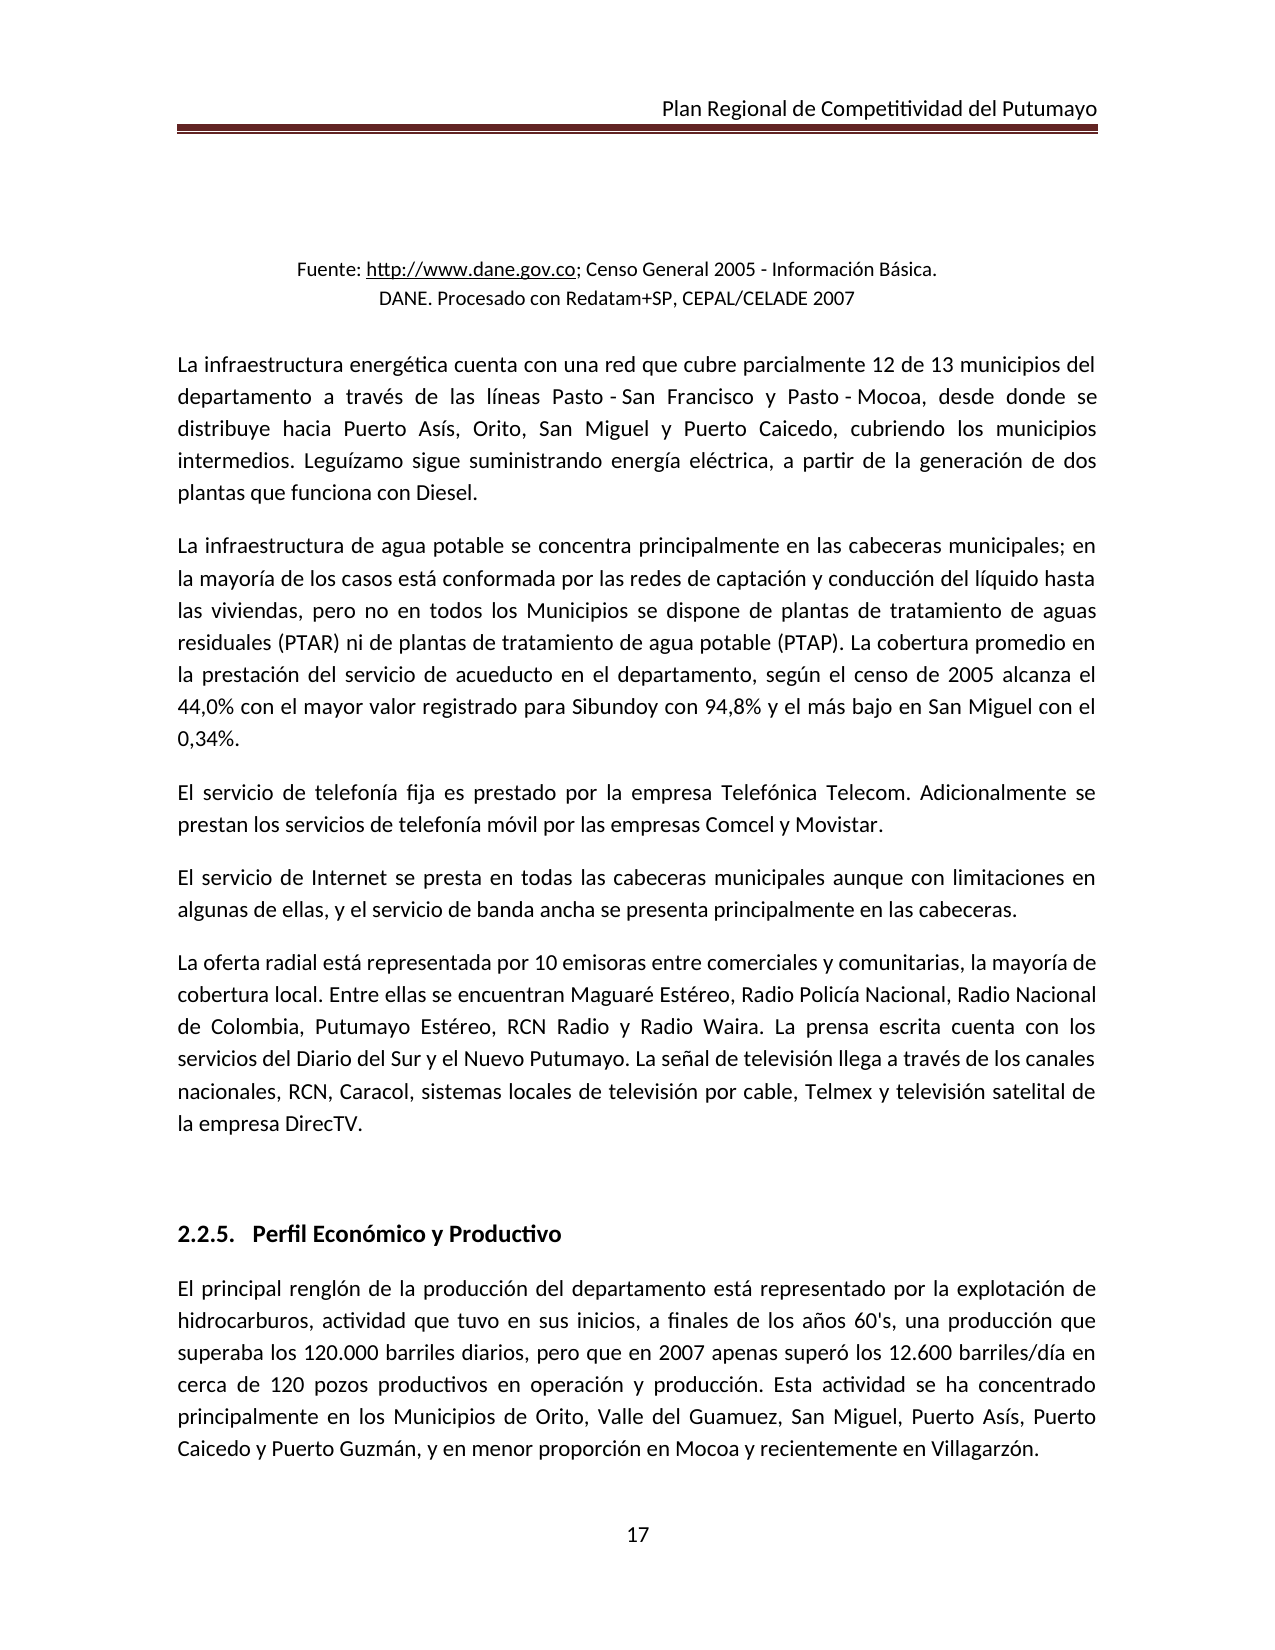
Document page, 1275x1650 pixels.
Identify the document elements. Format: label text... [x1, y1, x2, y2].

text La oferta radial está representada por 10 emisoras entre comerciales y comunitarias, la mayoría de cobertura local. Entre ellas se encuentran Maguaré Estéreo, Radio Policía Nacional, Radio Nacional de Colombia, Putumayo Estéreo, RCN Radio y Radio Waira. La prensa escrita cuenta con los servicios del Diario del Sur y el Nuevo Putumayo. La señal de televisión llega a través de los canales nacionales, RCN, Caracol, sistemas locales de televisión por cable, Telmex y televisión satelital de la empresa DirecTV. [177, 948, 1098, 1137]
text La infraestructura de agua potable se concentra principalmente en las cabeceras municipales; en la mayoría de los casos está conformada por las redes de captación y conducción del líquido hasta las viviendas, pero no en todos los Municipios se dispone de plantas de tratamiento de aguas residuales (PTAR) ni de plantas de tratamiento de agua potable (PTAP). La cobertura promedio en la prestación del servicio de acueducto en el departamento, según el censo de 2005 alcanza el 44,0% con el mayor valor registrado para Sibundoy con 94,8% y el más bajo en San Miguel con el 0,34%. [177, 531, 1098, 753]
text El servicio de telefonía fija es prestado por la empresa Telefónica Telecom. Adicionalmente se prestan los servicios de telefonía móvil por las empresas Comcel y Movistar. [177, 778, 1098, 838]
text El principal renglón de la producción del departamento está representado por la explotación de hidrocarburos, actividad que tuvo en sus inicios, a finales de los años 60's, una producción que superaba los 120.000 barriles diarios, pero que en 2007 apenas superó los 12.600 barriles/día en cerca de 120 pozos productivos en operación y producción. Esta actividad se ha concentrado principalmente en los Municipios de Orito, Valle del Guamuez, San Miguel, Puerto Asís, Puerto Caicedo y Puerto Guzmán, y en menor proporción en Mocoa y recientemente en Villagarzón. [177, 1274, 1098, 1463]
text El servicio de Internet se presta en todas las cabeceras municipales aunque con limitaciones en algunas de ellas, y el servicio de banda ancha se presenta principalmente en las cabeceras. [177, 863, 1098, 923]
list Perfil Económico y Productivo [177, 1218, 1098, 1248]
text La infraestructura energética cuenta con una red que cubre parcialmente 12 de 13 municipios del departamento a través de las líneas Pasto - San Francisco y Pasto - Mocoa, desde donde se distribuye hacia Puerto Asís, Orito, San Miguel y Puerto Caicedo, cubriendo los municipios intermedios. Leguízamo sigue suministrando energía eléctrica, a partir de la generación de dos plantas que funciona con Diesel. [177, 230, 1098, 506]
text Fuente: http://www.dane.gov.co; Censo General 2005 - Información Básica. DANE. Procesado con Redatam+SP, CEPAL/CELADE 2007 [285, 256, 949, 311]
